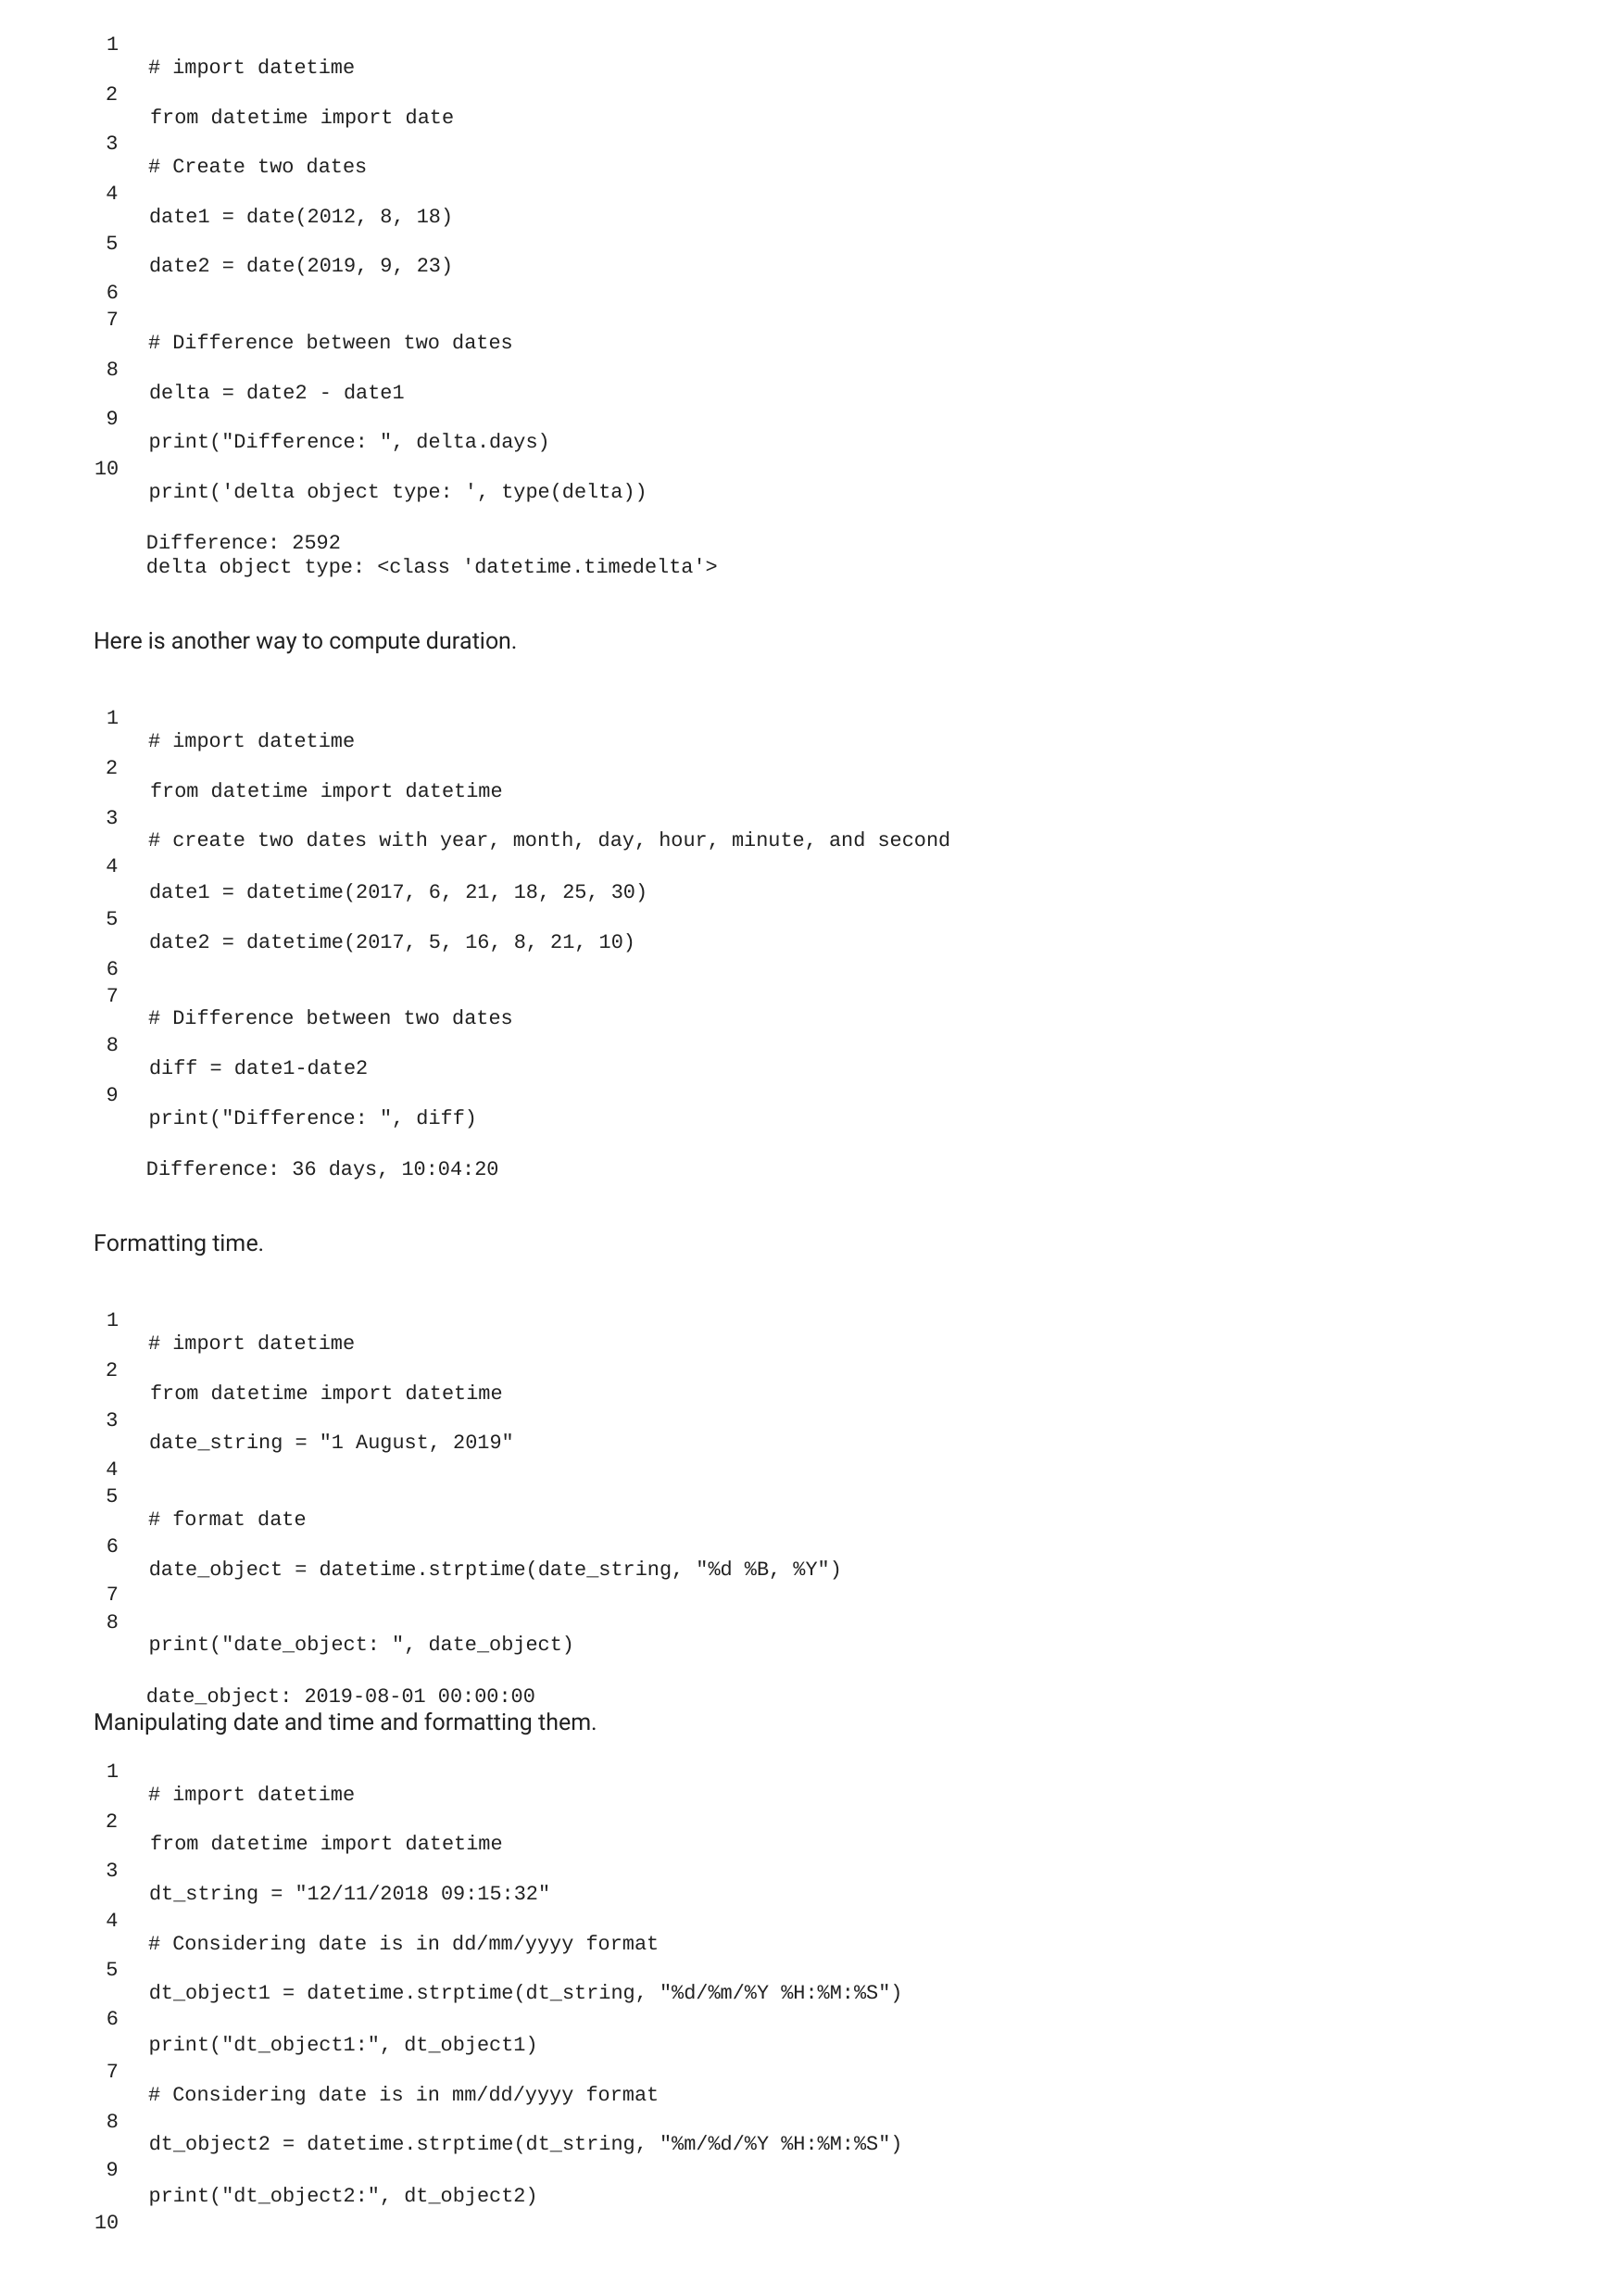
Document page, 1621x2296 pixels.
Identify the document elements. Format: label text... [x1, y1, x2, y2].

text print('delta object type: ', type(delta)) [148, 481, 1562, 504]
text # format date [148, 1508, 1562, 1532]
text print("Difference: ", diff) [148, 1107, 1562, 1130]
text 1 [107, 1309, 1562, 1332]
text date_object = datetime.strptime(date_string, "%d %B, %Y") 7 [106, 1558, 846, 1607]
text 8 [106, 1034, 1562, 1057]
text Here is another way to compute duration. [94, 628, 1562, 655]
text 5 [106, 1485, 1562, 1508]
text # Considering date is in mm/dd/yyyy format [148, 2084, 1562, 2107]
text Formatting time. [94, 1230, 1562, 1257]
text 3 [106, 1860, 1562, 1883]
text print("dt_object2:", dt_object2) [148, 2185, 1562, 2208]
text 1 [107, 33, 1562, 57]
text 8 [106, 359, 1562, 382]
text # import datetime [148, 1332, 1562, 1356]
text 7 [106, 309, 1562, 332]
text 6 [106, 958, 1562, 981]
text date_object: 2019-08-01 00:00:00 [146, 1685, 1562, 1709]
text 3 [106, 133, 1562, 156]
text from datetime import datetime [150, 780, 1562, 803]
text 3 [106, 807, 1562, 830]
text from datetime import date [150, 107, 1562, 129]
text 1 [107, 1760, 1562, 1784]
text delta = date2 - date1 [149, 382, 1562, 405]
text dt_string = "12/11/2018 09:15:32" [149, 1883, 1562, 1906]
text print("dt_object1:", dt_object1) [148, 2034, 1562, 2057]
text 6 [106, 1535, 1562, 1558]
text 2 [106, 1359, 1562, 1382]
text 5 [106, 233, 1562, 256]
text # Create two dates [148, 156, 1562, 179]
text # import datetime [148, 730, 1562, 753]
text Difference: 36 days, 10:04:20 [146, 1158, 1562, 1181]
text 5 [106, 1960, 1562, 1982]
text 4 [106, 1910, 1562, 1933]
text 1 [107, 707, 1562, 730]
text date2 = date(2019, 9, 23) [149, 256, 1562, 279]
text 7 [106, 985, 1562, 1008]
text print("Difference: ", delta.days) [148, 432, 1562, 454]
text 8 [106, 2111, 1562, 2134]
text # import datetime [148, 57, 1562, 80]
text # Difference between two dates [148, 1008, 1562, 1030]
text 7 [106, 2061, 1562, 2084]
text 9 [106, 409, 1562, 432]
text from datetime import datetime [150, 1382, 1562, 1406]
text 5 [106, 908, 1562, 931]
text 6 [106, 282, 1562, 305]
text dt_object2 = datetime.strptime(dt_string, "%m/%d/%Y %H:%M:%S") 9 [106, 2134, 906, 2182]
text 4 [106, 1458, 1562, 1482]
text # Difference between two dates [148, 332, 1562, 355]
text # Considering date is in dd/mm/yyyy format [148, 1933, 1562, 1956]
text 8 [106, 1611, 1562, 1634]
text dt_object1 = datetime.strptime(dt_string, "%d/%m/%Y %H:%M:%S") 6 [106, 1982, 906, 2031]
text print("date_object: ", date_object) [148, 1634, 1562, 1657]
text 2 [106, 1810, 1562, 1833]
text diff = date1-date2 [149, 1057, 1562, 1080]
text date_string = "1 August, 2019" [149, 1432, 1562, 1455]
text # create two dates with year, month, day, hour, minute, and second 4 [106, 830, 955, 878]
text delta object type: <class 'datetime.timedelta'> [146, 556, 1562, 579]
text 10 [94, 458, 1562, 481]
text Manipulating date and time and formatting them. [94, 1709, 1562, 1735]
text 2 [106, 757, 1562, 780]
text date1 = datetime(2017, 6, 21, 18, 25, 30) [149, 881, 1562, 904]
text from datetime import datetime [150, 1833, 1562, 1856]
text 3 [106, 1409, 1562, 1432]
text # import datetime [148, 1784, 1562, 1807]
text 10 [94, 2212, 1562, 2235]
text date2 = datetime(2017, 5, 16, 8, 21, 10) [149, 931, 1562, 954]
text Difference: 2592 [146, 532, 1562, 555]
text 4 [106, 183, 1562, 206]
text date1 = date(2012, 8, 18) [149, 206, 1562, 229]
text 2 [106, 83, 1562, 107]
text 9 [106, 1084, 1562, 1107]
